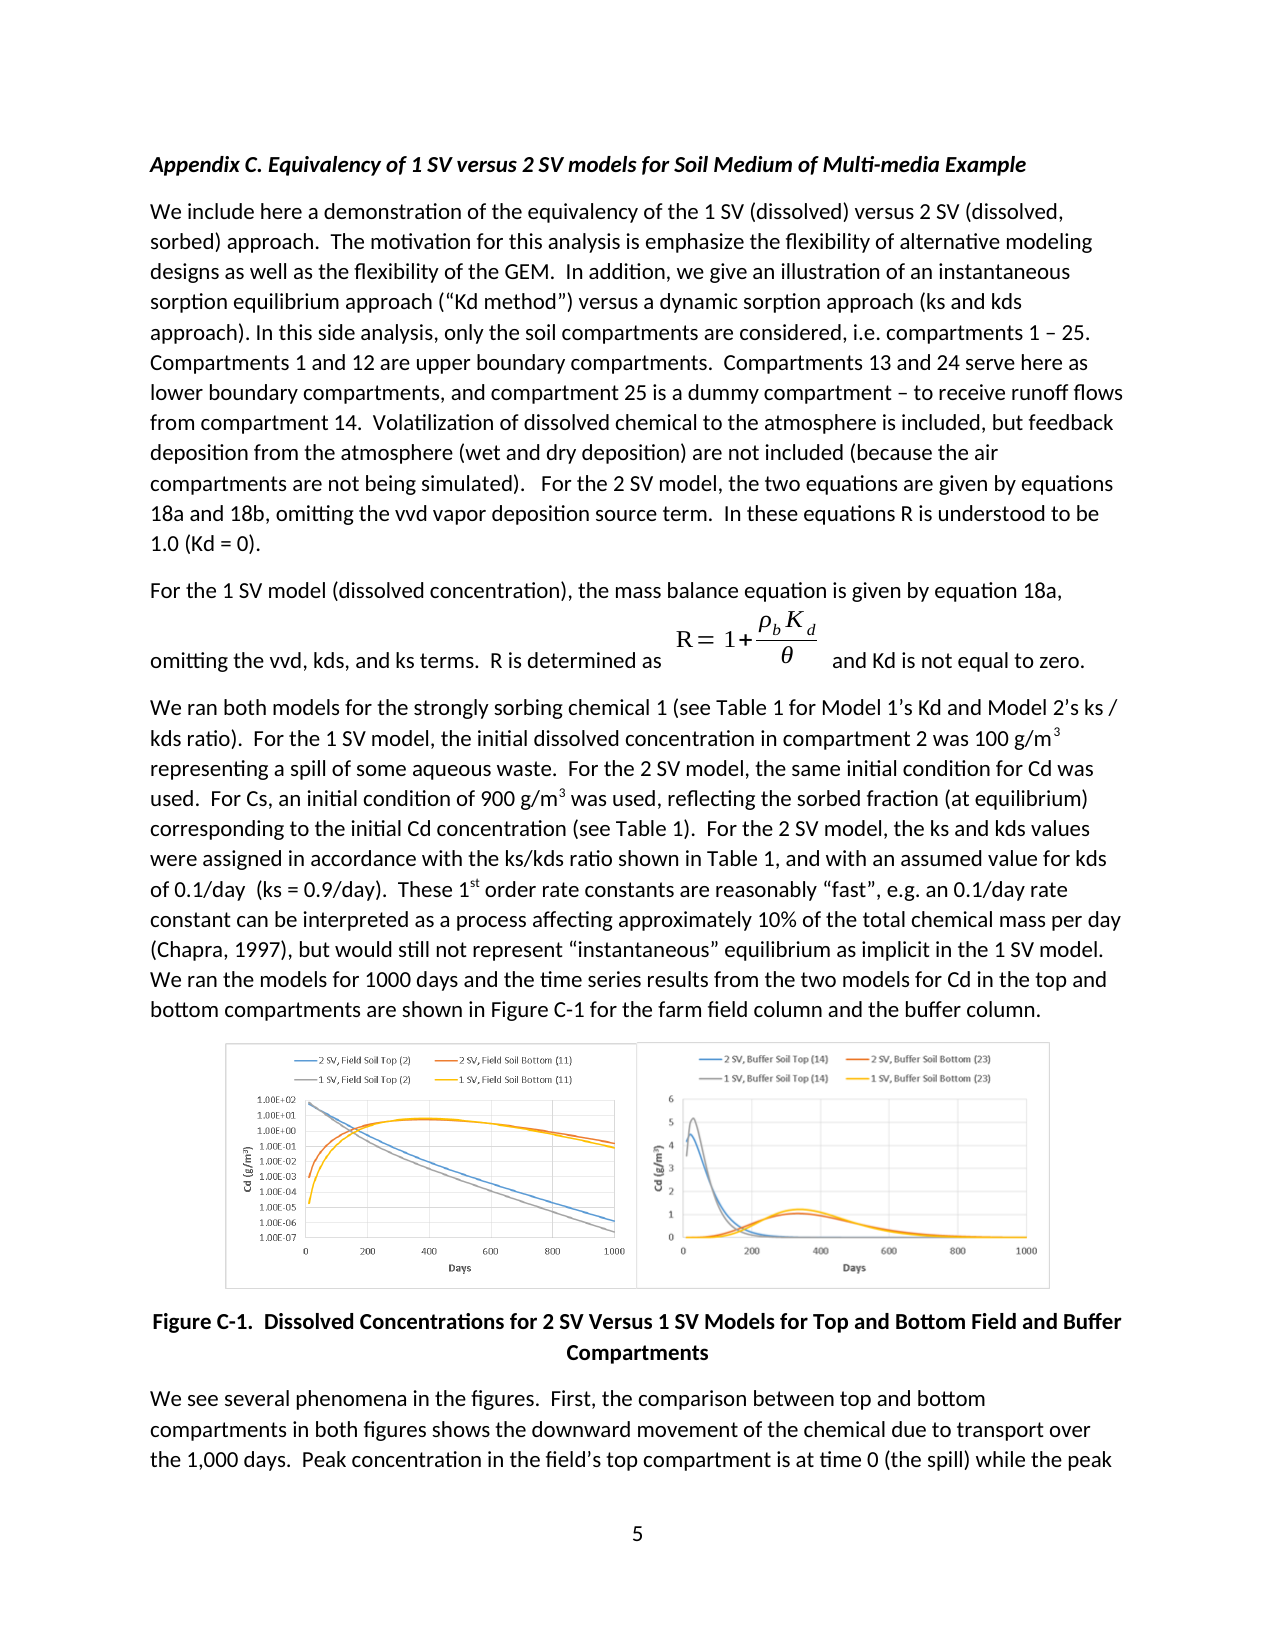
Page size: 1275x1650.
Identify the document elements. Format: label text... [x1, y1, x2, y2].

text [150, 1384, 1125, 1473]
text We ran both models for the strongly sorbing chemical 1 (see Table 1 for Model 1’s Kd and Model 2’s ks / kds ratio). For the 1 SV model, the initial dissolved concentration in compartment 2 was 100 g/m3 representing a spill of some aqueous waste. For the 2 SV model, the same initial condition for Cd was used. For Cs, an initial condition of 900 g/m3 was used, reflecting the sorbed fraction (at equilibrium) corresponding to the initial Cd concentration (see Table 1). For the 2 SV model, the ks and kds values were assigned in accordance with the ks/kds ratio shown in Table 1, and with an assumed value for kds of 0.1/day (ks = 0.9/day). These 1st order rate constants are reasonably “fast”, e.g. an 0.1/day rate constant can be interpreted as a process affecting approximately 10% of the total chemical mass per day (Chapra, 1997), but would still not represent “instantaneous” equilibrium as implicit in the 1 SV model. We ran the models for 1000 days and the time series results from the two models for Cd in the top and bottom compartments are shown in Figure C-1 for the farm field column and the buffer column. [150, 693, 1125, 1024]
text We include here a demonstration of the equivalency of the 1 SV (dissolved) versus 2 SV (dissolved, sorbed) approach. The motivation for this analysis is emphasize the flexibility of alternative modeling designs as well as the flexibility of the GEM. In addition, we give an illustration of an instantaneous sorption equilibrium approach (“Kd method”) versus a dynamic sorption approach (ks and kds approach). In this side analysis, only the soil compartments are considered, i.e. compartments 1 – 25. Compartments 1 and 12 are upper boundary compartments. Compartments 13 and 24 serve here as lower boundary compartments, and compartment 25 is a dummy compartment – to receive runoff flows from compartment 14. Volatilization of dissolved chemical to the atmosphere is included, but feedback deposition from the atmosphere (wet and dry deposition) are not included (because the air compartments are not being simulated). For the 2 SV model, the two equations are given by equations 18a and 18b, omitting the vvd vapor deposition source term. In these equations R is understood to be 1.0 (Kd = 0). [150, 197, 1125, 557]
text For the 1 SV model (dissolved concentration), the mass balance equation is given by equation 18a, omitting the vvd, kds, and ks terms. R is determined as and Kd is not equal to zero. [150, 576, 1125, 675]
text Appendix C. Equivalency of 1 SV versus 2 SV models for Soil Medium of Multi-media Example [150, 150, 1125, 178]
picture [225, 1042, 1050, 1289]
text Figure C-1. Dissolved Concentrations for 2 SV Versus 1 SV Models for Top and Bottom Field and Buffer Compartments [150, 1307, 1125, 1366]
